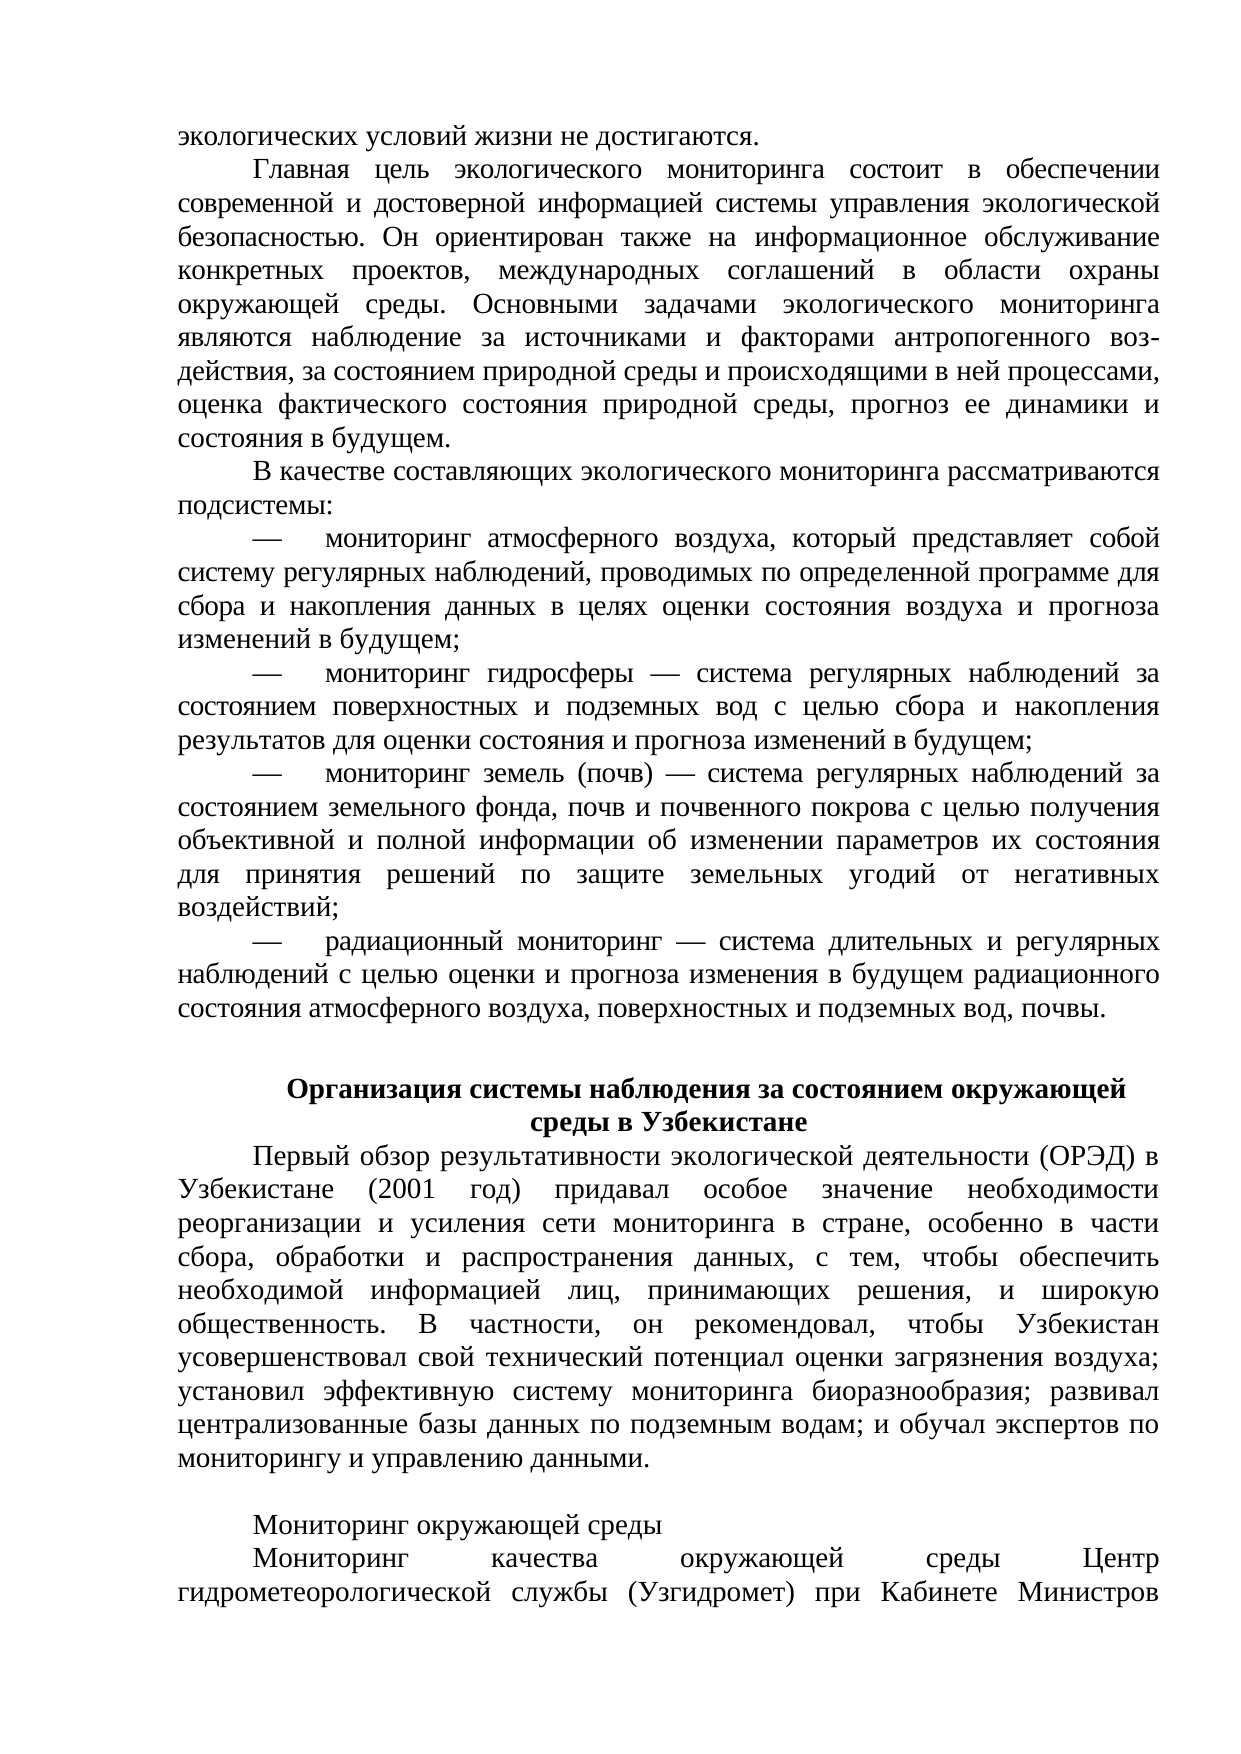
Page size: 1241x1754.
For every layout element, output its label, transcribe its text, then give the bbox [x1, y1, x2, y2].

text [177, 118, 1160, 152]
text Первый обзор результативности экологической деятельности (ОРЭД) в Узбекистане (2001 год) придавал особое значение необходимости реорганизации и усиления сети мониторинга в стране, особенно в части сбора, обработки и распространения данных, с тем, чтобы обеспечить необходимой информацией лиц, принимающих решения, и широкую общественность. В частности, он рекомендовал, чтобы Узбекистан усовершенствовал свой технический потенциал оценки загрязнения воздуха; установил эффективную систему мониторинга биоразнообразия; развивал централизованные базы данных по подземным водам; и обучал экспертов по мониторингу и управлению данными. [177, 1138, 1160, 1473]
list радиационный мониторинг — система длительных и регулярных наблюдений с целью оценки и прогноза изменения в будущем радиационного состояния атмосферного воздуха, поверхностных и подземных вод, почвы. [177, 923, 1160, 1024]
text В качестве составляющих экологического мониторинга рассматриваются подсистемы: [177, 453, 1160, 521]
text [177, 1541, 1160, 1608]
text Организация системы наблюдения за состоянием окружающей среды в Узбекистане [177, 1071, 1160, 1138]
list мониторинг земель (почв) — система регулярных наблюдений за состоянием земельного фонда, почв и почвенного покрова с целью получения объективной и полной информации об изменении параметров их состояния для принятия решений по защите земельных угодий от негативных воздействий; [177, 755, 1160, 923]
list мониторинг атмосферного воздуха, который представляет собой систему регулярных наблюдений, проводимых по определенной программе для сбора и накопления данных в целях оценки состояния воздуха и прогноза изменений в будущем; [177, 521, 1160, 655]
text Главная цель экологического мониторинга состоит в обеспечении современной и достоверной информацией системы управления экологической безопасностью. Он ориентирован также на информационное обслуживание конкретных проектов, международных соглашений в области охраны окружающей среды. Основными задачами экологического мониторинга являются наблюдение за источниками и факторами антропогенного воздействия, за состоянием природной среды и происходящими в ней процессами, оценка фактического состояния природной среды, прогноз ее динамики и состояния в будущем. [177, 152, 1160, 453]
text Мониторинг окружающей среды [177, 1507, 1160, 1541]
list мониторинг гидросферы — система регулярных наблюдений за состоянием поверхностных и подземных вод с целью сбора и накопления результатов для оценки состояния и прогноза изменений в будущем; [177, 655, 1160, 755]
